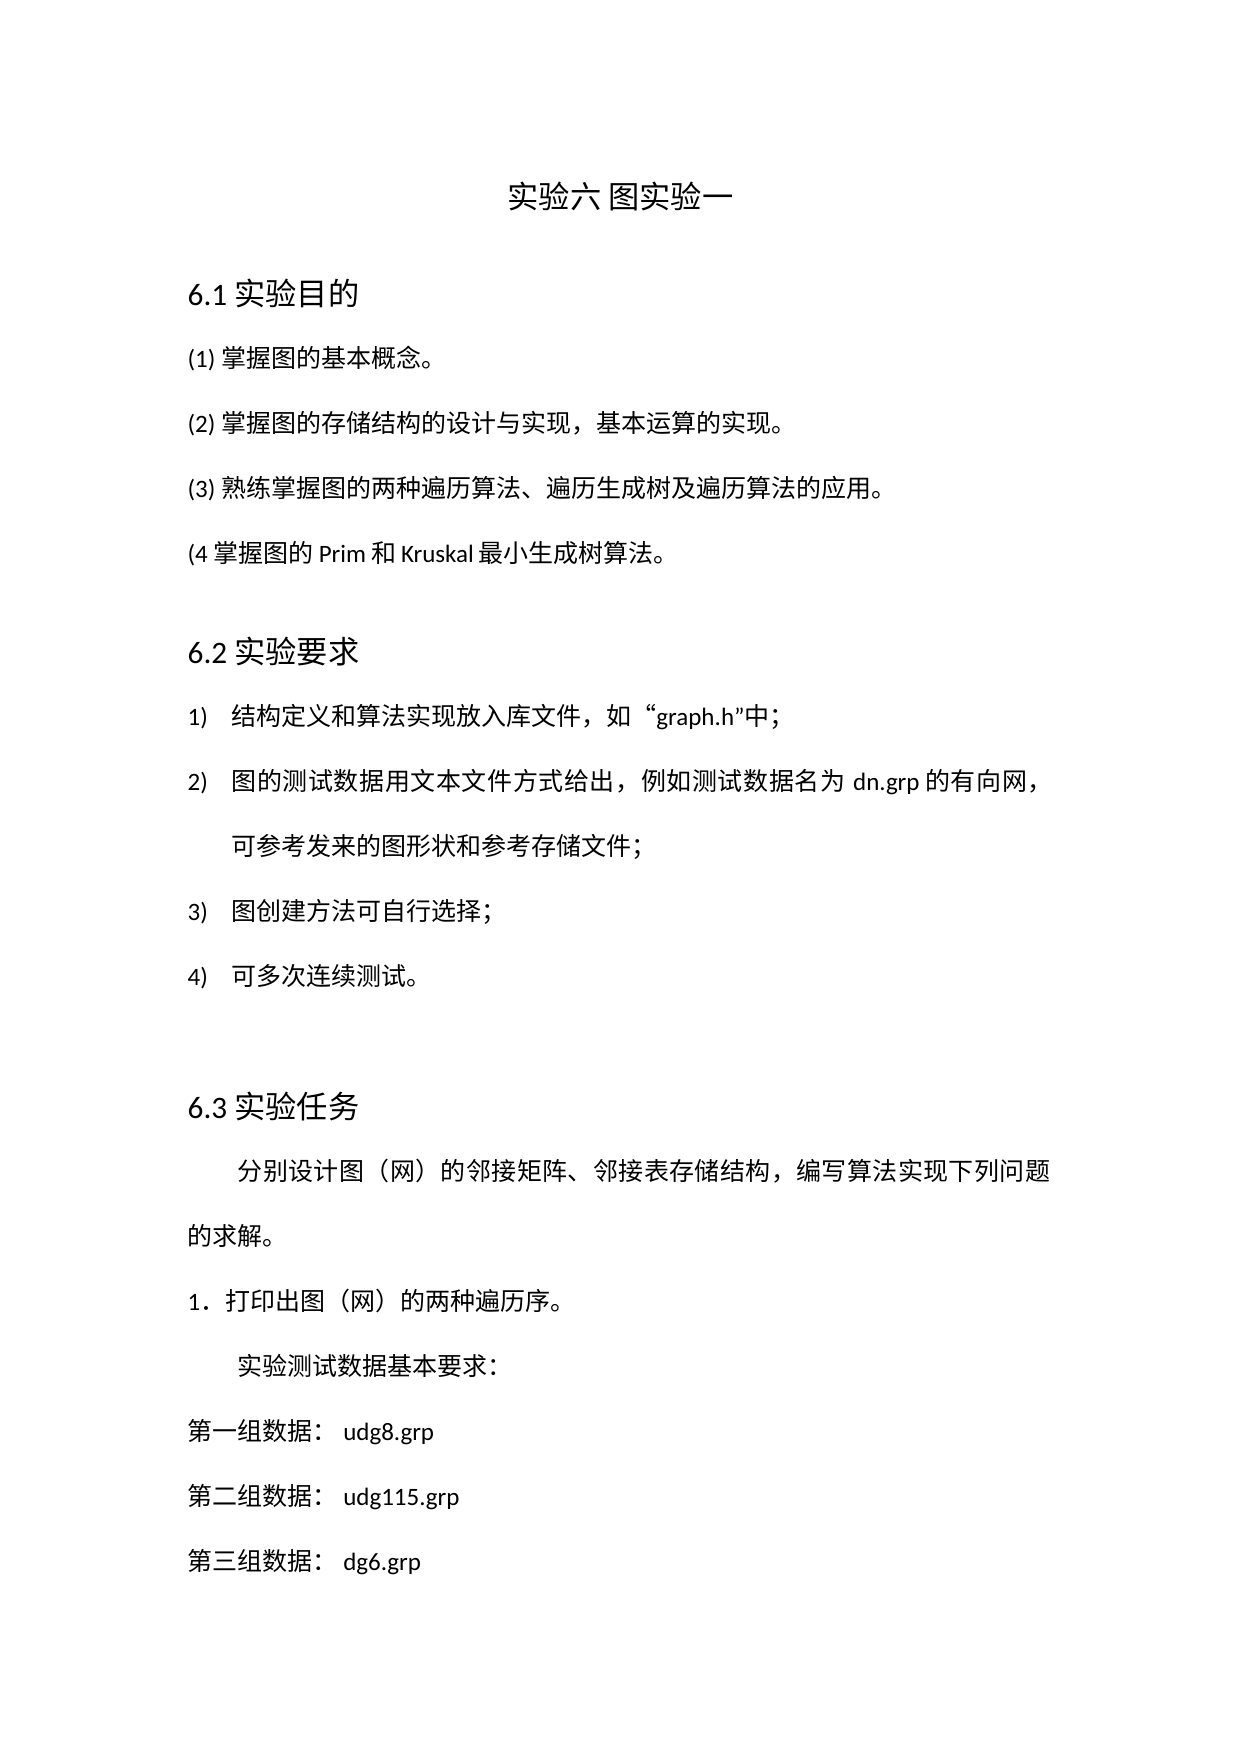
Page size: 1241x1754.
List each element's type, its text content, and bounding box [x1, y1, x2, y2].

text 实验测试数据基本要求： [187, 1332, 1053, 1397]
text 6.2 实验要求 [187, 617, 1053, 682]
list 可多次连续测试。 [187, 942, 1053, 1007]
text 实验六 图实验一 [187, 162, 1053, 227]
text 第三组数据： dg6.grp [187, 1527, 1053, 1592]
text (1) 掌握图的基本概念。 [187, 324, 1053, 389]
text 第一组数据： udg8.grp [187, 1397, 1053, 1462]
text 1．打印出图（网）的两种遍历序。 [187, 1267, 1053, 1332]
text (2) 掌握图的存储结构的设计与实现，基本运算的实现。 [187, 389, 1053, 454]
text (3) 熟练掌握图的两种遍历算法、遍历生成树及遍历算法的应用。 [187, 454, 1053, 519]
text 6.1 实验目的 [187, 259, 1053, 324]
text 6.3 实验任务 [187, 1072, 1053, 1137]
list 结构定义和算法实现放入库文件，如“graph.h”中； [187, 682, 1053, 747]
text (4 掌握图的Prim和Kruskal最小生成树算法。 [187, 519, 1053, 584]
text 分别设计图（网）的邻接矩阵、邻接表存储结构，编写算法实现下列问题的求解。 [187, 1137, 1053, 1267]
text 第二组数据： udg115.grp [187, 1462, 1053, 1527]
list 图的测试数据用文本文件方式给出，例如测试数据名为dn.grp的有向网，可参考发来的图形状和参考存储文件； [187, 747, 1053, 877]
list 图创建方法可自行选择； [187, 877, 1053, 942]
